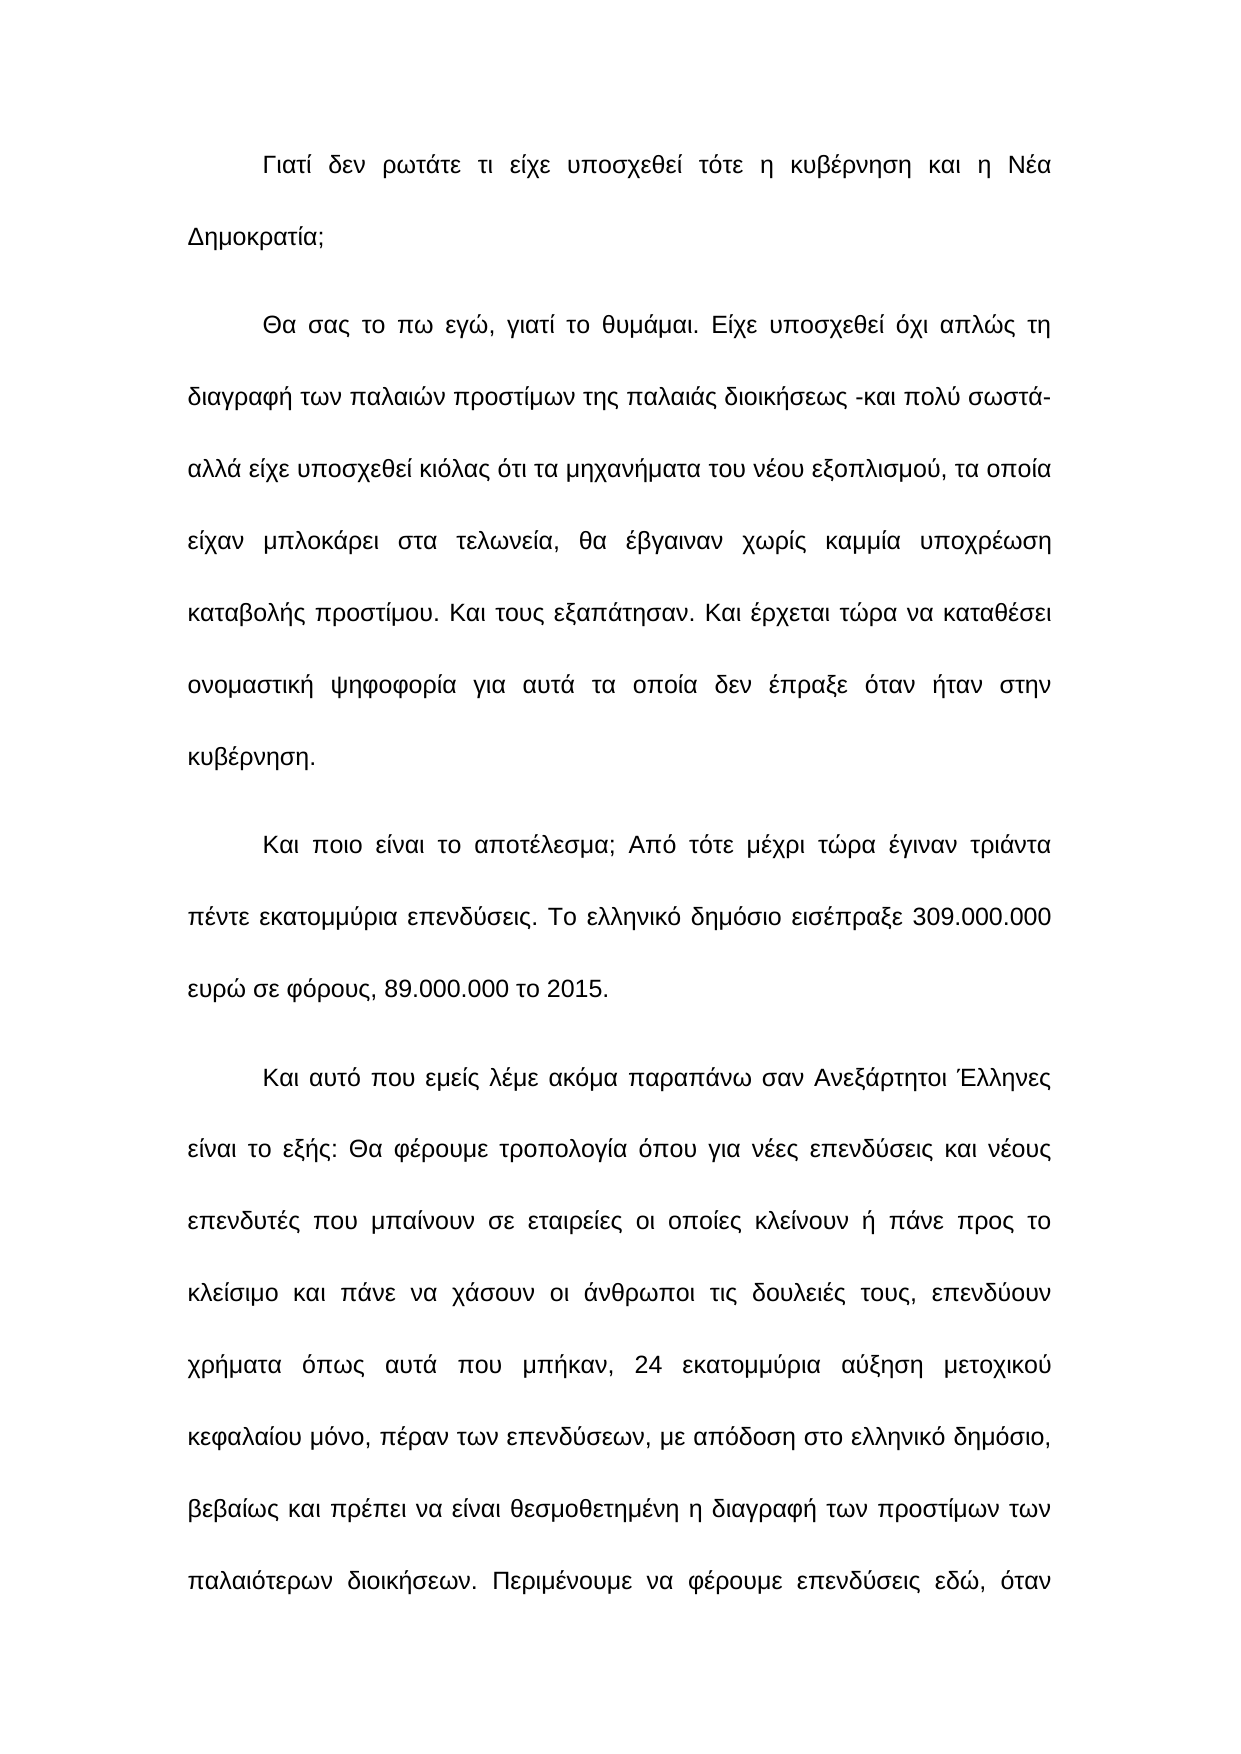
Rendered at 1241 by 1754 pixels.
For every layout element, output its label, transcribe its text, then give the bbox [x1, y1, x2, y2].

text Και ποιο είναι το αποτέλεσμα; Από τότε μέχρι τώρα έγιναν τριάντα πέντε εκατομμύρια επενδύσεις. Το ελληνικό δημόσιο εισέπραξε 309.000.000 ευρώ σε φόρους, 89.000.000 το 2015. [187, 830, 1053, 1003]
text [187, 1062, 1053, 1594]
text Θα σας το πω εγώ, γιατί το θυμάμαι. Είχε υποσχεθεί όχι απλώς τη διαγραφή των παλαιών προστίμων της παλαιάς διοικήσεως -και πολύ σωστά- αλλά είχε υποσχεθεί κιόλας ότι τα μηχανήματα του νέου εξοπλισμού, τα οποία είχαν μπλοκάρει στα τελωνεία, θα έβγαιναν χωρίς καμμία υποχρέωση καταβολής προστίμου. Και τους εξαπάτησαν. Και έρχεται τώρα να καταθέσει ονομαστική ψηφοφορία για αυτά τα οποία δεν έπραξε όταν ήταν στην κυβέρνηση. [187, 310, 1053, 770]
text Γιατί δεν ρωτάτε τι είχε υποσχεθεί τότε η κυβέρνηση και η Νέα Δημοκρατία; [187, 150, 1053, 251]
